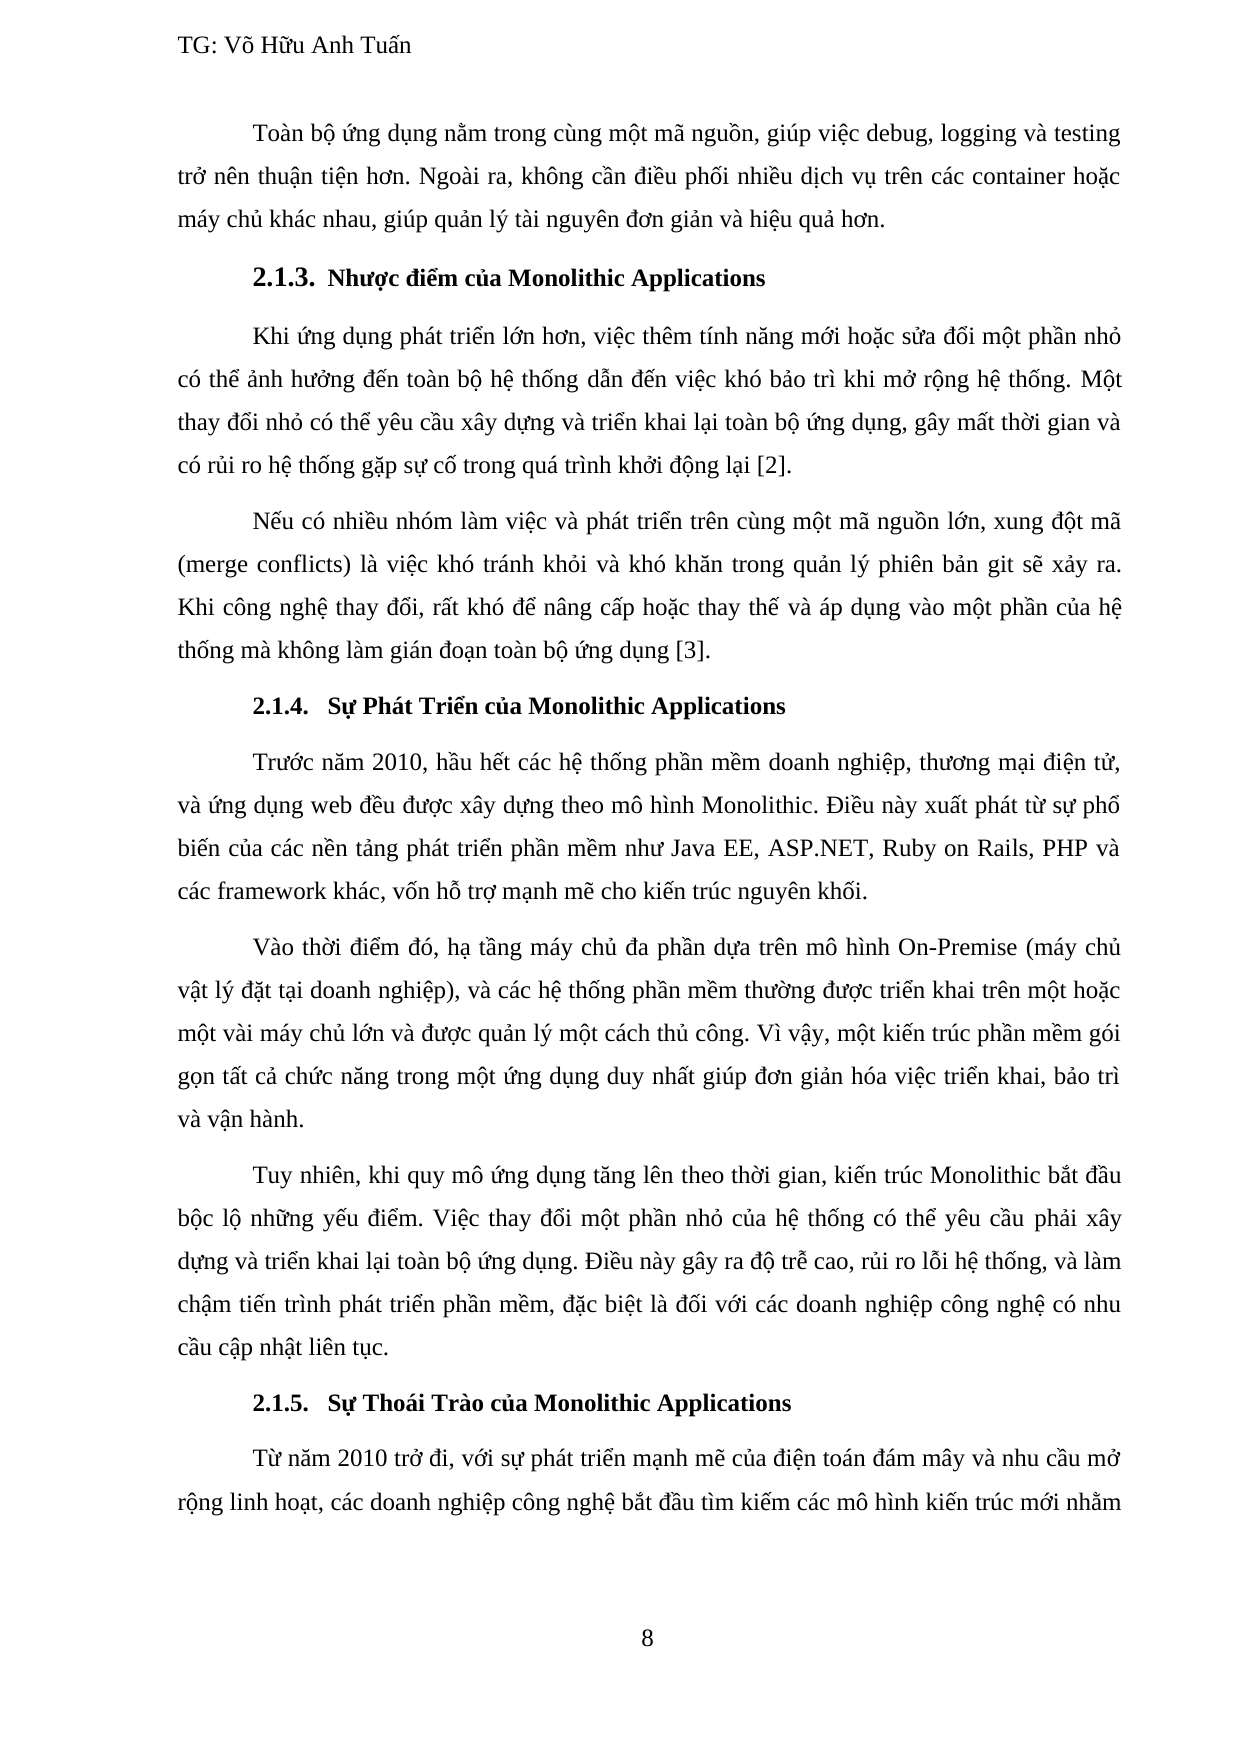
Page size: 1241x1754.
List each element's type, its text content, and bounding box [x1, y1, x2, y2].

text Toàn bộ ứng dụng nằm trong cùng một mã nguồn, giúp việc debug, logging và testing trở nên thuận tiện hơn. Ngoài ra, không cần điều phối nhiều dịch vụ trên các container hoặc máy chủ khác nhau, giúp quản lý tài nguyên đơn giản và hiệu quả hơn. [177, 118, 1122, 233]
text Khi ứng dụng phát triển lớn hơn, việc thêm tính năng mới hoặc sửa đổi một phần nhỏ có thể ảnh hưởng đến toàn bộ hệ thống dẫn đến việc khó bảo trì khi mở rộng hệ thống. Một thay đổi nhỏ có thể yêu cầu xây dựng và triển khai lại toàn bộ ứng dụng, gây mất thời gian và có rủi ro hệ thống gặp sự cố trong quá trình khởi động lại. [177, 321, 1122, 479]
text Vào thời điểm đó, hạ tầng máy chủ đa phần dựa trên mô hình On-Premise (máy chủ vật lý đặt tại doanh nghiệp), và các hệ thống phần mềm thường được triển khai trên một hoặc một vài máy chủ lớn và được quản lý một cách thủ công. Vì vậy, một kiến trúc phần mềm gói gọn tất cả chức năng trong một ứng dụng duy nhất giúp đơn giản hóa việc triển khai, bảo trì và vận hành. [177, 932, 1122, 1133]
subtitle Sự Thoái Trào của Monolithic Applications [252, 1388, 1122, 1417]
subtitle Sự Phát Triển của Monolithic Applications [252, 691, 1122, 720]
text Trước năm 2010, hầu hết các hệ thống phần mềm doanh nghiệp, thương mại điện tử, và ứng dụng web đều được xây dựng theo mô hình Monolithic. Điều này xuất phát từ sự phổ biến của các nền tảng phát triển phần mềm như Java EE, ASP.NET, Ruby on Rails, PHP và các framework khác, vốn hỗ trợ mạnh mẽ cho kiến trúc nguyên khối. [177, 747, 1122, 905]
text Tuy nhiên, khi quy mô ứng dụng tăng lên theo thời gian, kiến trúc Monolithic bắt đầu bộc lộ những yếu điểm. Việc thay đổi một phần nhỏ của hệ thống có thể yêu cầu phải xây dựng và triển khai lại toàn bộ ứng dụng. Điều này gây ra độ trễ cao, rủi ro lỗi hệ thống, và làm chậm tiến trình phát triển phần mềm, đặc biệt là đối với các doanh nghiệp công nghệ có nhu cầu cập nhật liên tục. [177, 1160, 1122, 1361]
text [177, 1443, 1122, 1515]
text Nếu có nhiều nhóm làm việc và phát triển trên cùng một mã nguồn lớn, xung đột mã (merge conflicts) là việc khó tránh khỏi và khó khăn trong quản lý phiên bản git sẽ xảy ra. Khi công nghệ thay đổi, rất khó để nâng cấp hoặc thay thế và áp dụng vào một phần của hệ thống mà không làm gián đoạn toàn bộ ứng dụng. [177, 506, 1122, 664]
subtitle Nhược điểm của Monolithic Applications [252, 260, 1122, 292]
